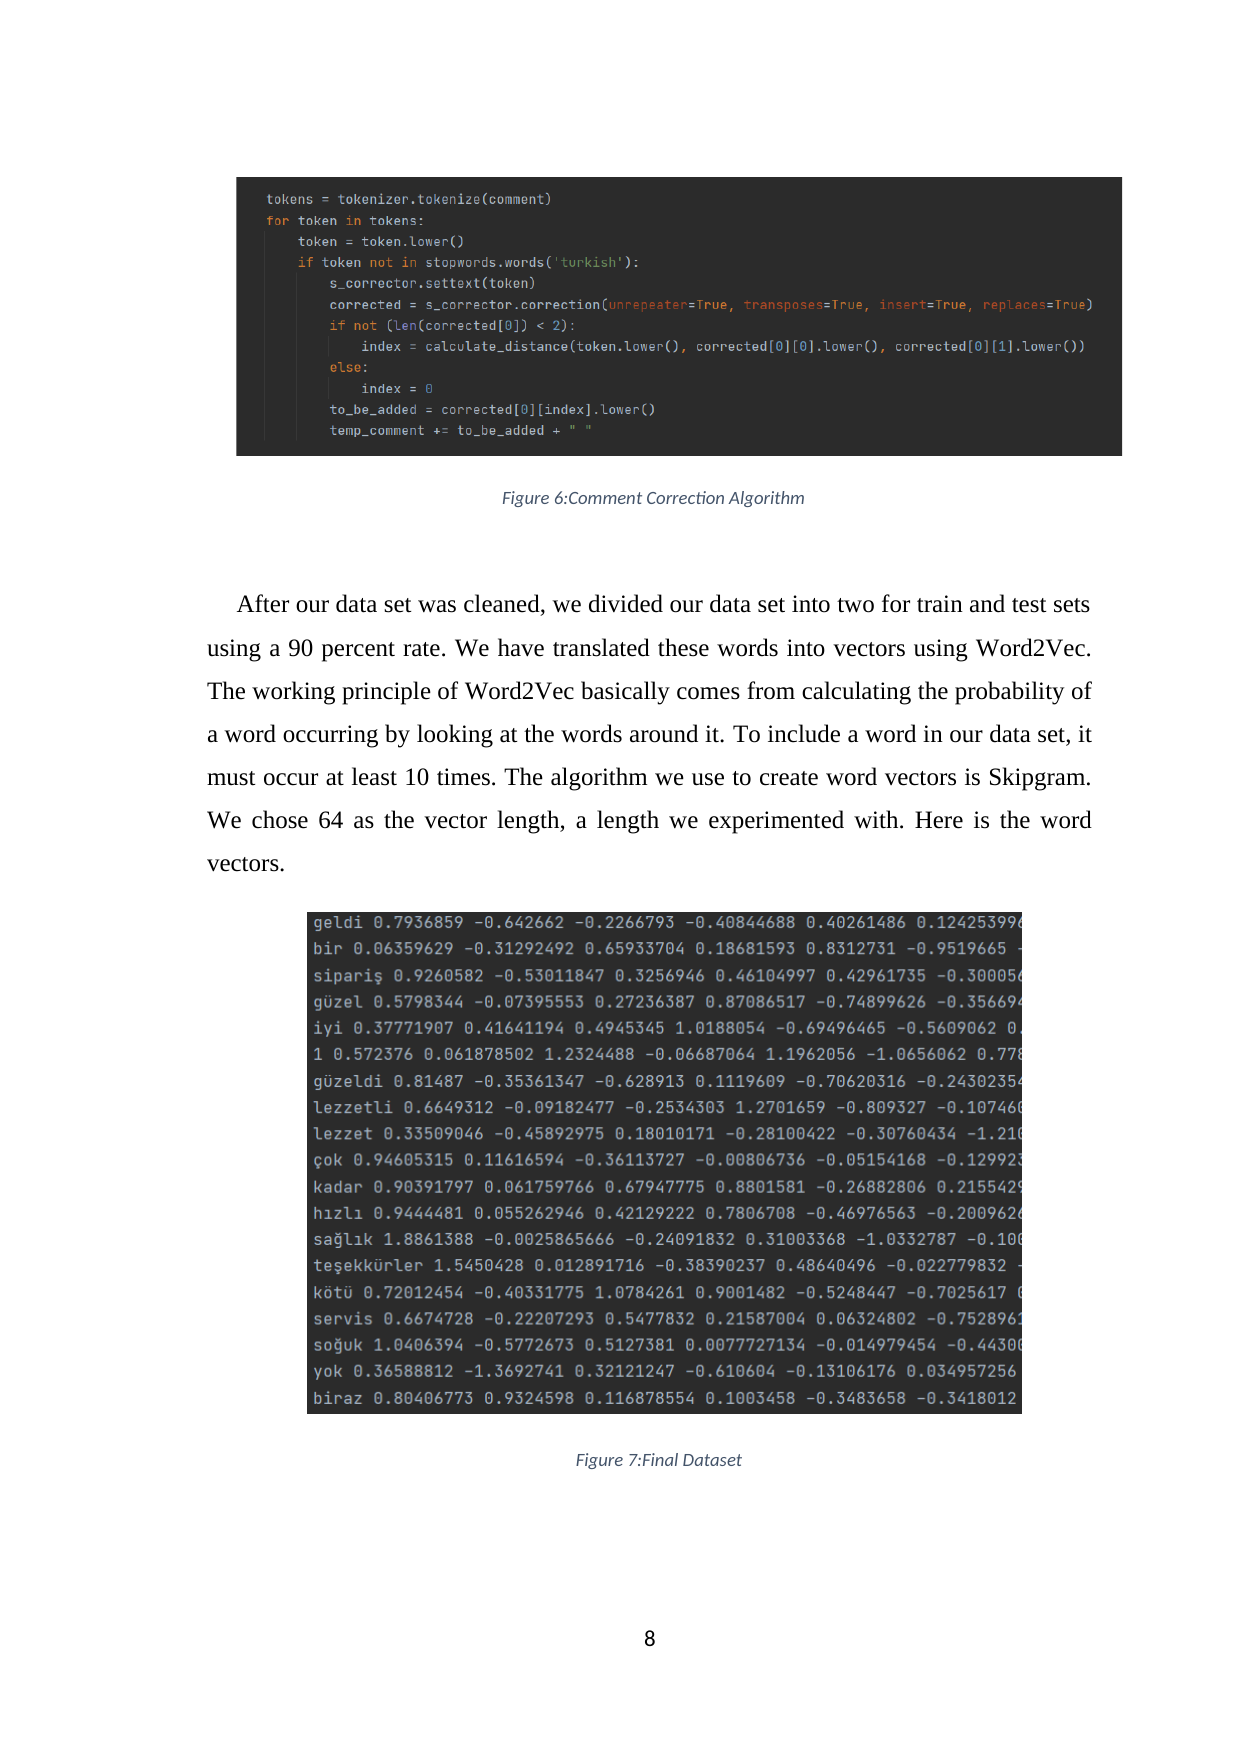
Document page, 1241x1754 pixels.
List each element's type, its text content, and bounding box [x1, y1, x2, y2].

text Figure 6:Comment Correction Algorithm [428, 486, 1093, 509]
text Figure 7:Final Dataset [502, 1448, 1093, 1471]
text After our data set was cleaned, we divided our data set into two for train and test sets using a 90 percent rate. We have translated these words into vectors using Word2Vec. The working principle of Word2Vec basically comes from calculating the probability of a word occurring by looking at the words around it. To include a word in our data set, it must occur at least 10 times. The algorithm we use to create word vectors is Skipgram. We chose 64 as the vector length, a length we experimented with. Here is the word vectors. [207, 589, 1093, 877]
picture [236, 177, 1123, 456]
picture [307, 912, 1022, 1414]
